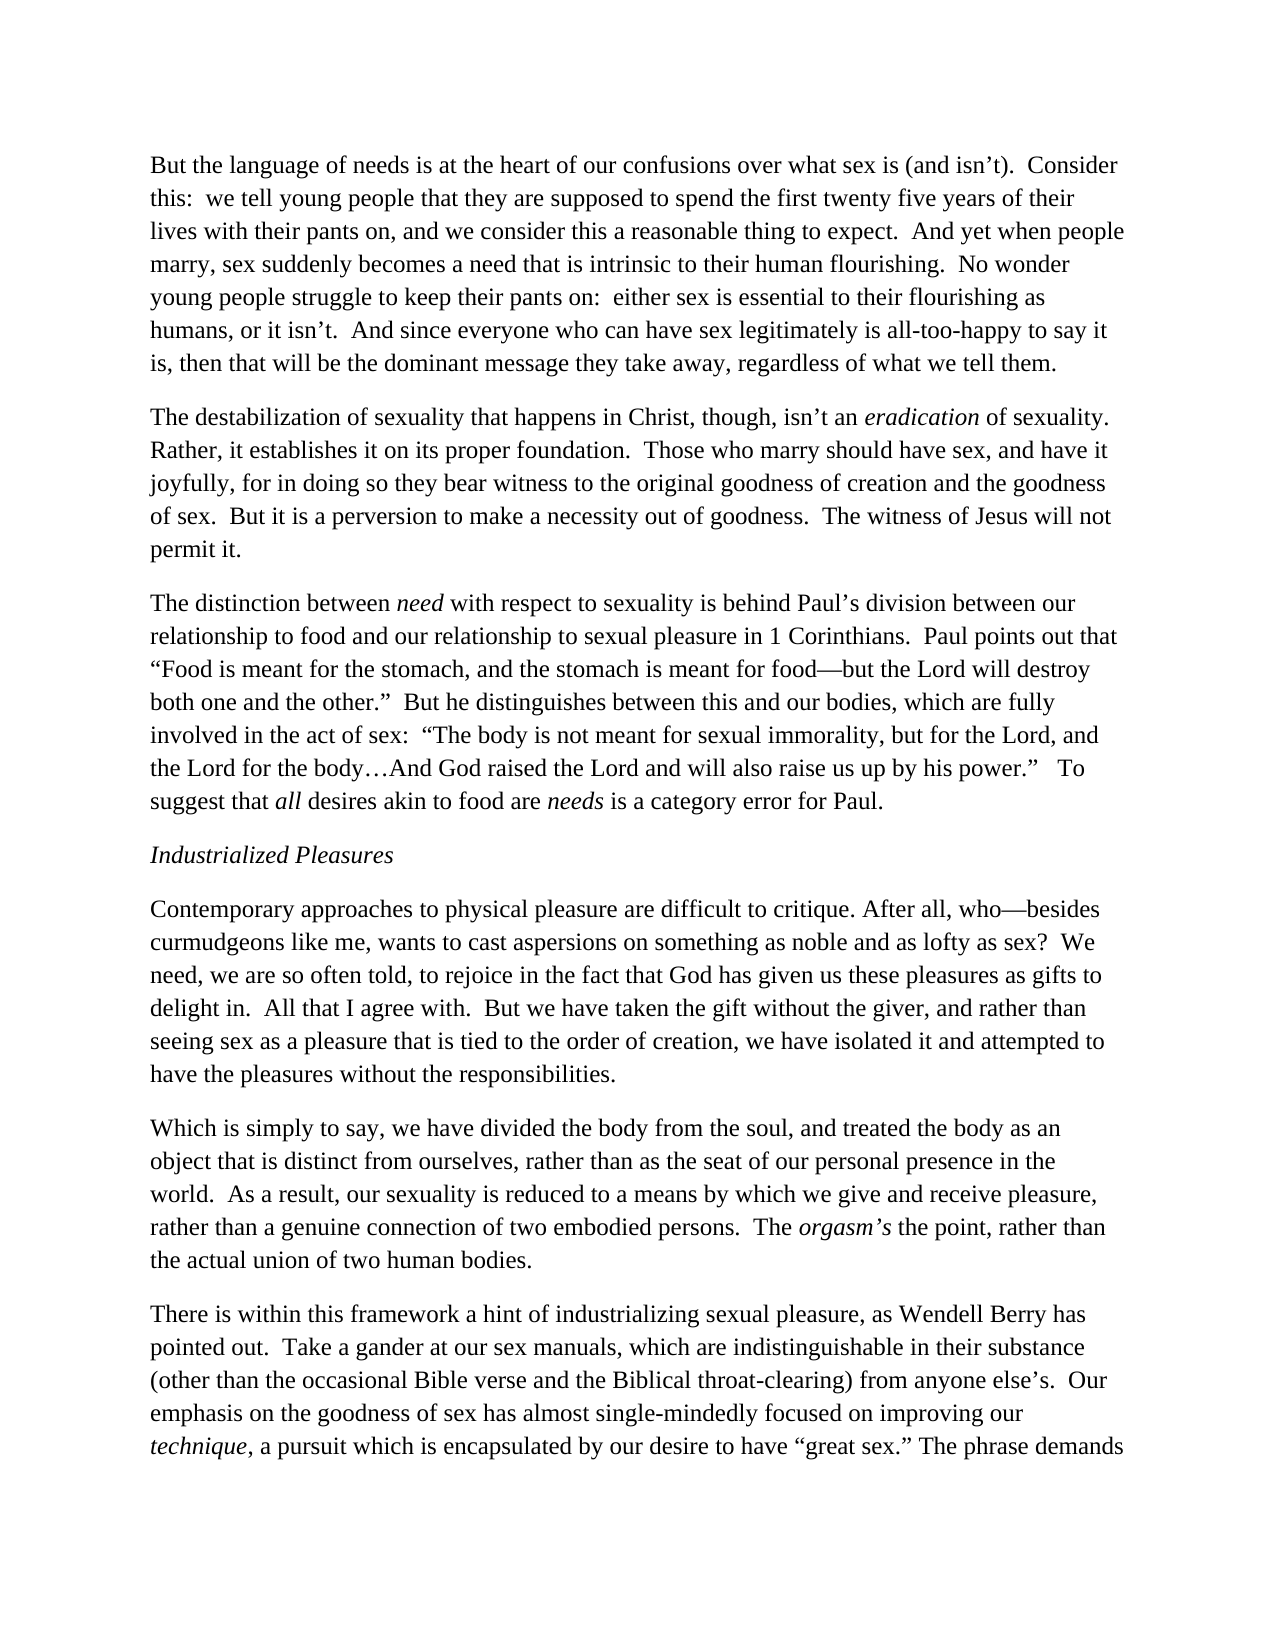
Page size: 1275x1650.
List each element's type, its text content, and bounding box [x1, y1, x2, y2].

text But the language of needs is at the heart of our confusions over what sex is (and isn’t). Consider this: we tell young people that they are supposed to spend the first twenty five years of their lives with their pants on, and we consider this a reasonable thing to expect. And yet when people marry, sex suddenly becomes a need that is intrinsic to their human flourishing. No wonder young people struggle to keep their pants on: either sex is essential to their flourishing as humans, or it isn’t. And since everyone who can have sex legitimately is all-too-happy to say it is, then that will be the dominant message they take away, regardless of what we tell them. [150, 150, 1125, 377]
text Industrialized Pleasures [150, 840, 1125, 869]
text Which is simply to say, we have divided the body from the soul, and treated the body as an object that is distinct from ourselves, rather than as the seat of our personal presence in the world. As a result, our sexuality is reduced to a means by which we give and receive pleasure, rather than a genuine connection of two embodied persons. The orgasm’s the point, rather than the actual union of two human bodies. [150, 1113, 1125, 1273]
text The destabilization of sexuality that happens in Christ, though, isn’t an eradication of sexuality. Rather, it establishes it on its proper foundation. Those who marry should have sex, and have it joyfully, for in doing so they bear witness to the original goodness of creation and the goodness of sex. But it is a perversion to make a necessity out of goodness. The witness of Jesus will not permit it. [150, 402, 1125, 563]
text Contemporary approaches to physical pleasure are difficult to critique. After all, who—besides curmudgeons like me, wants to cast aspersions on something as noble and as lofty as sex? We need, we are so often told, to rejoice in the fact that God has given us these pleasures as gifts to delight in. All that I agree with. But we have taken the gift without the giver, and rather than seeing sex as a pleasure that is tied to the order of creation, we have isolated it and attempted to have the pleasures without the responsibilities. [150, 894, 1125, 1088]
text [150, 1299, 1125, 1459]
text The distinction between need with respect to sexuality is behind Paul’s division between our relationship to food and our relationship to sexual pleasure in 1 Corinthians. Paul points out that “Food is meant for the stomach, and the stomach is meant for food—but the Lord will destroy both one and the other.” But he distinguishes between this and our bodies, which are fully involved in the act of sex: “The body is not meant for sexual immorality, but for the Lord, and the Lord for the body…And God raised the Lord and will also raise us up by his power.” To suggest that all desires akin to food are needs is a category error for Paul. [150, 588, 1125, 815]
